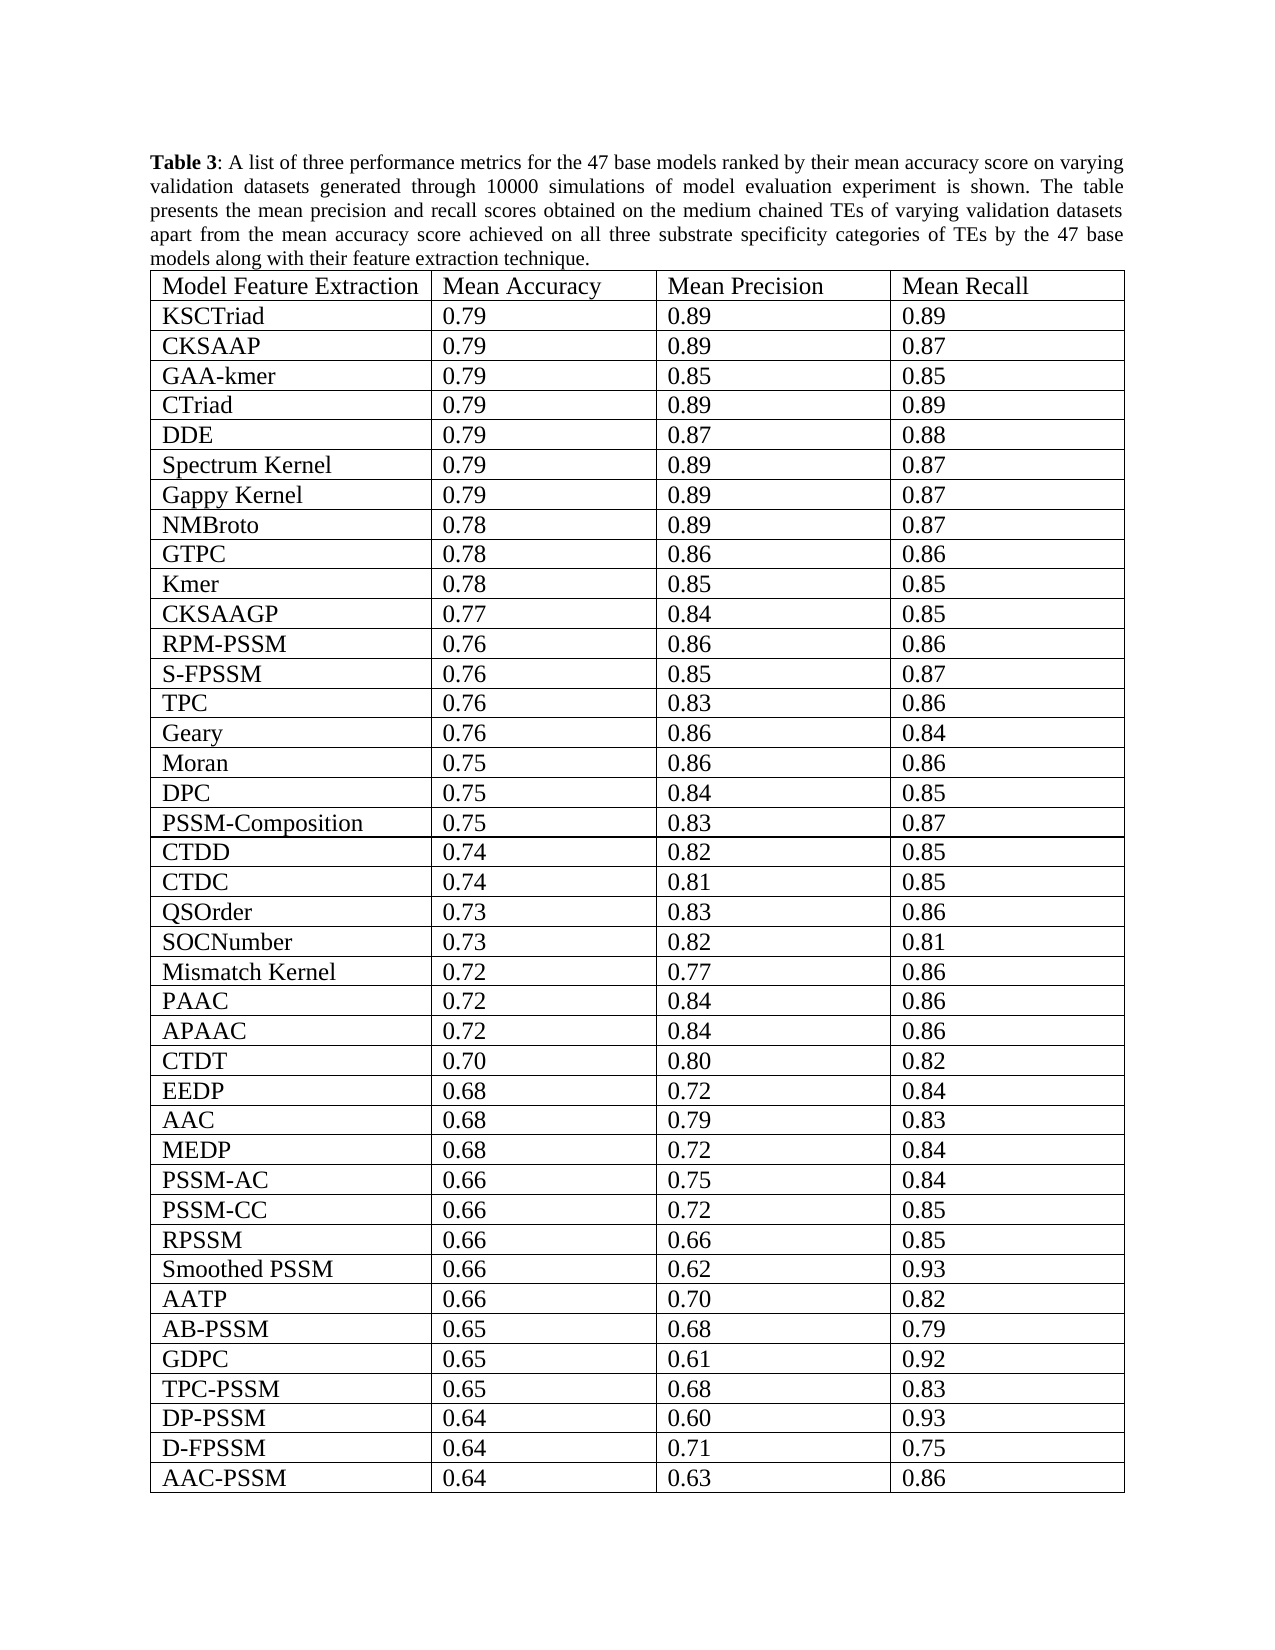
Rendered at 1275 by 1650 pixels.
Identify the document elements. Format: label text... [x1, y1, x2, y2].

table_cell 0.89 [657, 301, 890, 330]
table_cell 0.75 [891, 1433, 1124, 1462]
table_cell 0.85 [891, 361, 1124, 389]
table_cell 0.72 [657, 1076, 890, 1104]
table_cell 0.87 [657, 420, 890, 449]
table_cell 0.89 [657, 391, 890, 419]
table_cell NMBroto [151, 510, 431, 538]
table_cell QSOrder [151, 897, 431, 926]
table_cell PAAC [151, 986, 431, 1015]
table_cell 0.85 [891, 867, 1124, 896]
table_cell 0.83 [891, 1106, 1124, 1134]
table_header Mean Recall [891, 271, 1124, 300]
table_cell CKSAAGP [151, 599, 431, 628]
table_cell AAC [151, 1106, 431, 1134]
table_cell 0.61 [657, 1344, 890, 1373]
table_cell 0.79 [432, 480, 656, 509]
table_cell 0.76 [432, 629, 656, 658]
table_cell 0.79 [432, 301, 656, 330]
table_cell DPC [151, 778, 431, 807]
table_cell 0.62 [657, 1255, 890, 1283]
table_cell 0.87 [891, 659, 1124, 687]
table_cell Kmer [151, 569, 431, 598]
table_cell DDE [151, 420, 431, 449]
table_cell PSSM-AC [151, 1165, 431, 1194]
table_cell 0.89 [891, 301, 1124, 330]
table_cell CTriad [151, 391, 431, 419]
table_cell 0.82 [657, 838, 890, 866]
table_cell 0.84 [891, 1076, 1124, 1104]
table_cell DP-PSSM [151, 1404, 431, 1432]
table_cell 0.78 [432, 569, 656, 598]
table_cell 0.63 [657, 1463, 890, 1492]
table_header Mean Precision [657, 271, 890, 300]
table_cell CTDT [151, 1046, 431, 1075]
table_cell 0.83 [891, 1374, 1124, 1402]
table_cell 0.65 [432, 1374, 656, 1402]
table_cell 0.75 [432, 808, 656, 836]
table_cell 0.64 [432, 1463, 656, 1492]
table_cell 0.77 [657, 957, 890, 985]
table_cell CKSAAP [151, 331, 431, 360]
table_cell 0.79 [657, 1106, 890, 1134]
table_cell 0.72 [432, 1016, 656, 1045]
table_cell PSSM-Composition [151, 808, 431, 836]
table_cell D-FPSSM [151, 1433, 431, 1462]
table_cell 0.72 [432, 957, 656, 985]
table_cell 0.89 [657, 450, 890, 479]
table_cell 0.68 [657, 1374, 890, 1402]
table_cell Mismatch Kernel [151, 957, 431, 985]
table_cell Spectrum Kernel [151, 450, 431, 479]
table_cell 0.86 [657, 540, 890, 568]
table_cell TPC [151, 689, 431, 717]
table_cell 0.60 [657, 1404, 890, 1432]
table_cell 0.89 [657, 331, 890, 360]
table_cell 0.76 [432, 718, 656, 747]
table_cell 0.86 [891, 540, 1124, 568]
table_cell 0.80 [657, 1046, 890, 1075]
table_cell 0.70 [432, 1046, 656, 1075]
table_cell 0.81 [891, 927, 1124, 956]
table_cell 0.86 [891, 957, 1124, 985]
table_cell 0.76 [432, 659, 656, 687]
table_cell 0.65 [432, 1314, 656, 1343]
table_cell RPSSM [151, 1225, 431, 1253]
table_cell 0.66 [432, 1284, 656, 1313]
table_cell 0.85 [891, 599, 1124, 628]
table_cell 0.68 [432, 1135, 656, 1164]
table_cell GAA-kmer [151, 361, 431, 389]
table_cell 0.85 [891, 569, 1124, 598]
table_cell 0.93 [891, 1404, 1124, 1432]
table_cell 0.84 [657, 1016, 890, 1045]
table_cell 0.87 [891, 331, 1124, 360]
table_cell 0.75 [432, 748, 656, 777]
table_cell 0.65 [432, 1344, 656, 1373]
table_cell 0.75 [432, 778, 656, 807]
table_cell 0.85 [657, 659, 890, 687]
table_cell 0.86 [657, 629, 890, 658]
table_cell 0.93 [891, 1255, 1124, 1283]
table_cell Gappy Kernel [151, 480, 431, 509]
table_cell 0.84 [657, 599, 890, 628]
table_cell 0.64 [432, 1433, 656, 1462]
table_cell 0.82 [891, 1284, 1124, 1313]
table_cell 0.72 [432, 986, 656, 1015]
table_cell GTPC [151, 540, 431, 568]
table_cell 0.68 [432, 1106, 656, 1134]
table_cell 0.82 [891, 1046, 1124, 1075]
table_cell 0.85 [891, 1195, 1124, 1224]
table_cell 0.87 [891, 450, 1124, 479]
table_cell 0.83 [657, 689, 890, 717]
table_cell 0.85 [891, 1225, 1124, 1253]
table_cell 0.83 [657, 897, 890, 926]
table_cell 0.73 [432, 927, 656, 956]
table_cell 0.66 [432, 1225, 656, 1253]
table_cell 0.68 [432, 1076, 656, 1104]
table_cell 0.86 [891, 748, 1124, 777]
table_cell 0.64 [432, 1404, 656, 1432]
table_cell KSCTriad [151, 301, 431, 330]
table_cell 0.79 [432, 391, 656, 419]
table_cell PSSM-CC [151, 1195, 431, 1224]
table_cell 0.68 [657, 1314, 890, 1343]
table_cell MEDP [151, 1135, 431, 1164]
table_cell Geary [151, 718, 431, 747]
table_cell 0.85 [891, 838, 1124, 866]
table_cell 0.76 [432, 689, 656, 717]
table_cell 0.78 [432, 510, 656, 538]
table_cell 0.92 [891, 1344, 1124, 1373]
table_cell GDPC [151, 1344, 431, 1373]
table_cell S-FPSSM [151, 659, 431, 687]
table_cell 0.79 [432, 450, 656, 479]
table_cell 0.87 [891, 808, 1124, 836]
table_cell 0.86 [891, 629, 1124, 658]
table_cell 0.78 [432, 540, 656, 568]
table_cell 0.86 [891, 1016, 1124, 1045]
table_cell 0.66 [432, 1195, 656, 1224]
table_cell 0.89 [657, 510, 890, 538]
table_cell 0.85 [657, 569, 890, 598]
table_cell 0.84 [891, 1135, 1124, 1164]
table_cell SOCNumber [151, 927, 431, 956]
table_cell 0.71 [657, 1433, 890, 1462]
table_cell CTDC [151, 867, 431, 896]
table_cell EEDP [151, 1076, 431, 1104]
table_cell AB-PSSM [151, 1314, 431, 1343]
table_cell 0.74 [432, 867, 656, 896]
table_cell Moran [151, 748, 431, 777]
table_cell 0.84 [657, 778, 890, 807]
table_cell 0.86 [891, 897, 1124, 926]
table_cell AATP [151, 1284, 431, 1313]
table_cell 0.87 [891, 480, 1124, 509]
table_cell 0.66 [432, 1255, 656, 1283]
table_cell 0.72 [657, 1135, 890, 1164]
table_cell 0.85 [891, 778, 1124, 807]
table_cell 0.74 [432, 838, 656, 866]
table_cell 0.81 [657, 867, 890, 896]
table_cell Smoothed PSSM [151, 1255, 431, 1283]
table_cell 0.73 [432, 897, 656, 926]
table_cell CTDD [151, 838, 431, 866]
table_cell 0.86 [891, 986, 1124, 1015]
table_cell APAAC [151, 1016, 431, 1045]
table_cell 0.79 [432, 361, 656, 389]
table_cell 0.70 [657, 1284, 890, 1313]
table_cell 0.89 [891, 391, 1124, 419]
table_cell 0.79 [432, 420, 656, 449]
table_cell AAC-PSSM [151, 1463, 431, 1492]
table_cell 0.89 [657, 480, 890, 509]
table_cell 0.75 [657, 1165, 890, 1194]
table_cell 0.88 [891, 420, 1124, 449]
table_cell 0.87 [891, 510, 1124, 538]
text Table 3: A list of three performance metrics for the 47 base models ranked by their mean accuracy score on varying validation datasets generated through 10000 simulations of model evaluation experiment is shown. The table presents the mean precision and recall scores obtained on the medium chained TEs of varying validation datasets apart from the mean accuracy score achieved on all three substrate specificity categories of TEs by the 47 base models along with their feature extraction technique. [150, 150, 1125, 270]
table_cell 0.85 [657, 361, 890, 389]
table_header Model Feature Extraction [151, 271, 431, 300]
table_cell 0.79 [891, 1314, 1124, 1343]
table_cell RPM-PSSM [151, 629, 431, 658]
table_cell TPC-PSSM [151, 1374, 431, 1402]
table_cell 0.72 [657, 1195, 890, 1224]
table_cell 0.66 [432, 1165, 656, 1194]
table_cell 0.79 [432, 331, 656, 360]
table_cell 0.86 [657, 718, 890, 747]
table_cell 0.84 [657, 986, 890, 1015]
table_cell 0.86 [891, 1463, 1124, 1492]
table_cell 0.83 [657, 808, 890, 836]
table_cell 0.86 [657, 748, 890, 777]
table_cell 0.82 [657, 927, 890, 956]
table_cell 0.77 [432, 599, 656, 628]
table_cell 0.66 [657, 1225, 890, 1253]
table_header Mean Accuracy [432, 271, 656, 300]
table_cell 0.84 [891, 1165, 1124, 1194]
table_cell 0.84 [891, 718, 1124, 747]
table_cell 0.86 [891, 689, 1124, 717]
